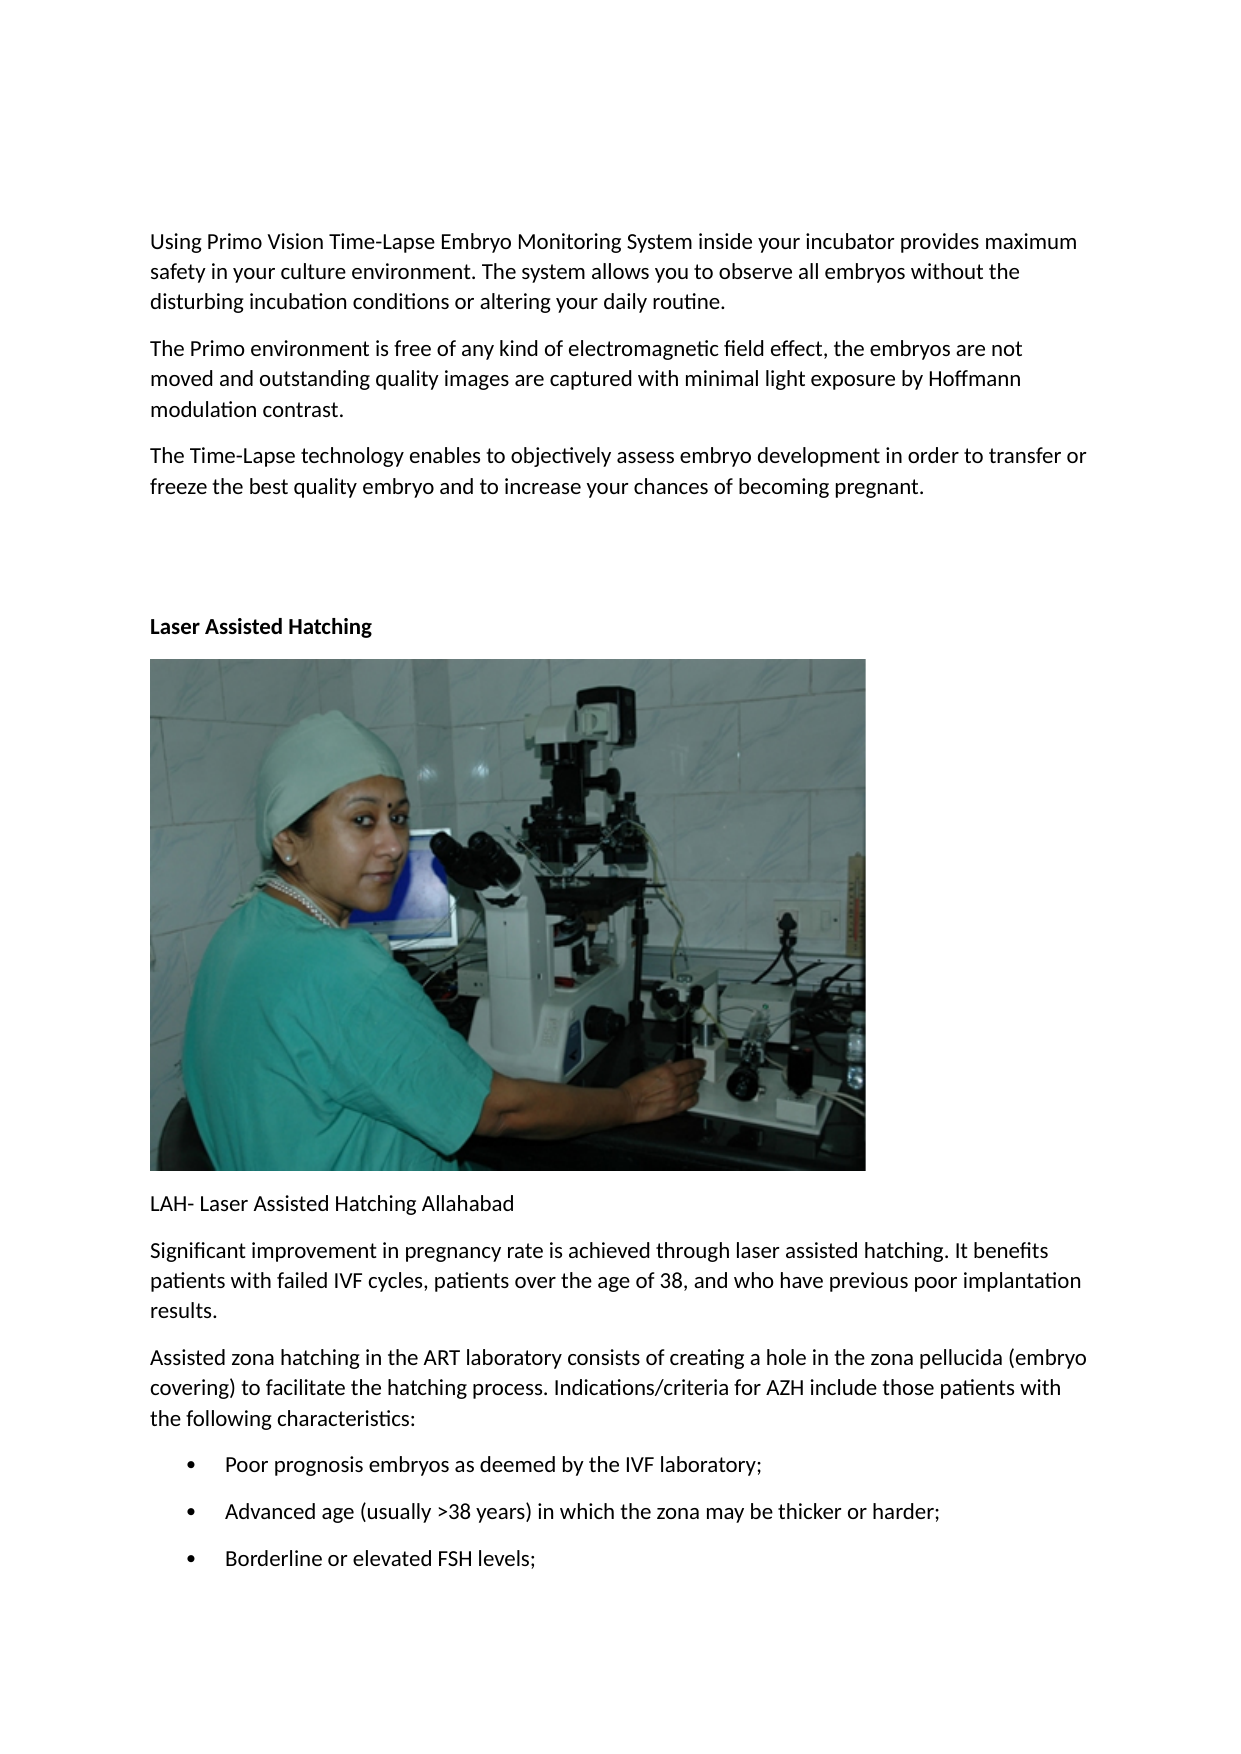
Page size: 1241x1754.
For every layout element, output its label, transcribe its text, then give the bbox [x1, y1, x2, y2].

text Using Primo Vision Time-Lapse Embryo Monitoring System inside your incubator provides maximum safety in your culture environment. The system allows you to observe all embryos without the disturbing incubation conditions or altering your daily routine. [150, 227, 1090, 316]
text The Time-Lapse technology enables to objectively assess embryo development in order to transfer or freeze the best quality embryo and to increase your chances of becoming pregnant. [150, 442, 1090, 500]
text Significant improvement in pregnancy rate is achieved through laser assisted hatching. It benefits patients with failed IVF cycles, patients over the age of 38, and who have previous poor implantation results. [150, 1236, 1090, 1324]
text Assisted zona hatching in the ART laboratory consists of creating a hole in the zona pellucida (embryo covering) to facilitate the hatching process. Indications/criteria for AZH include those patients with the following characteristics: [150, 1343, 1090, 1432]
text LAH- Laser Assisted Hatching Allahabad [150, 1189, 1090, 1217]
list Poor prognosis embryos as deemed by the IVF laboratory; [187, 1451, 1090, 1479]
list Borderline or elevated FSH levels; [187, 1544, 1090, 1572]
list Advanced age (usually >38 years) in which the zona may be thicker or harder; [187, 1497, 1090, 1526]
text Laser Assisted Hatching [150, 612, 1090, 641]
text The Primo environment is free of any kind of electromagnetic field effect, the embryos are not moved and outstanding quality images are captured with minimal light exposure by Hoffmann modulation contrast. [150, 334, 1090, 423]
picture [150, 659, 866, 1171]
